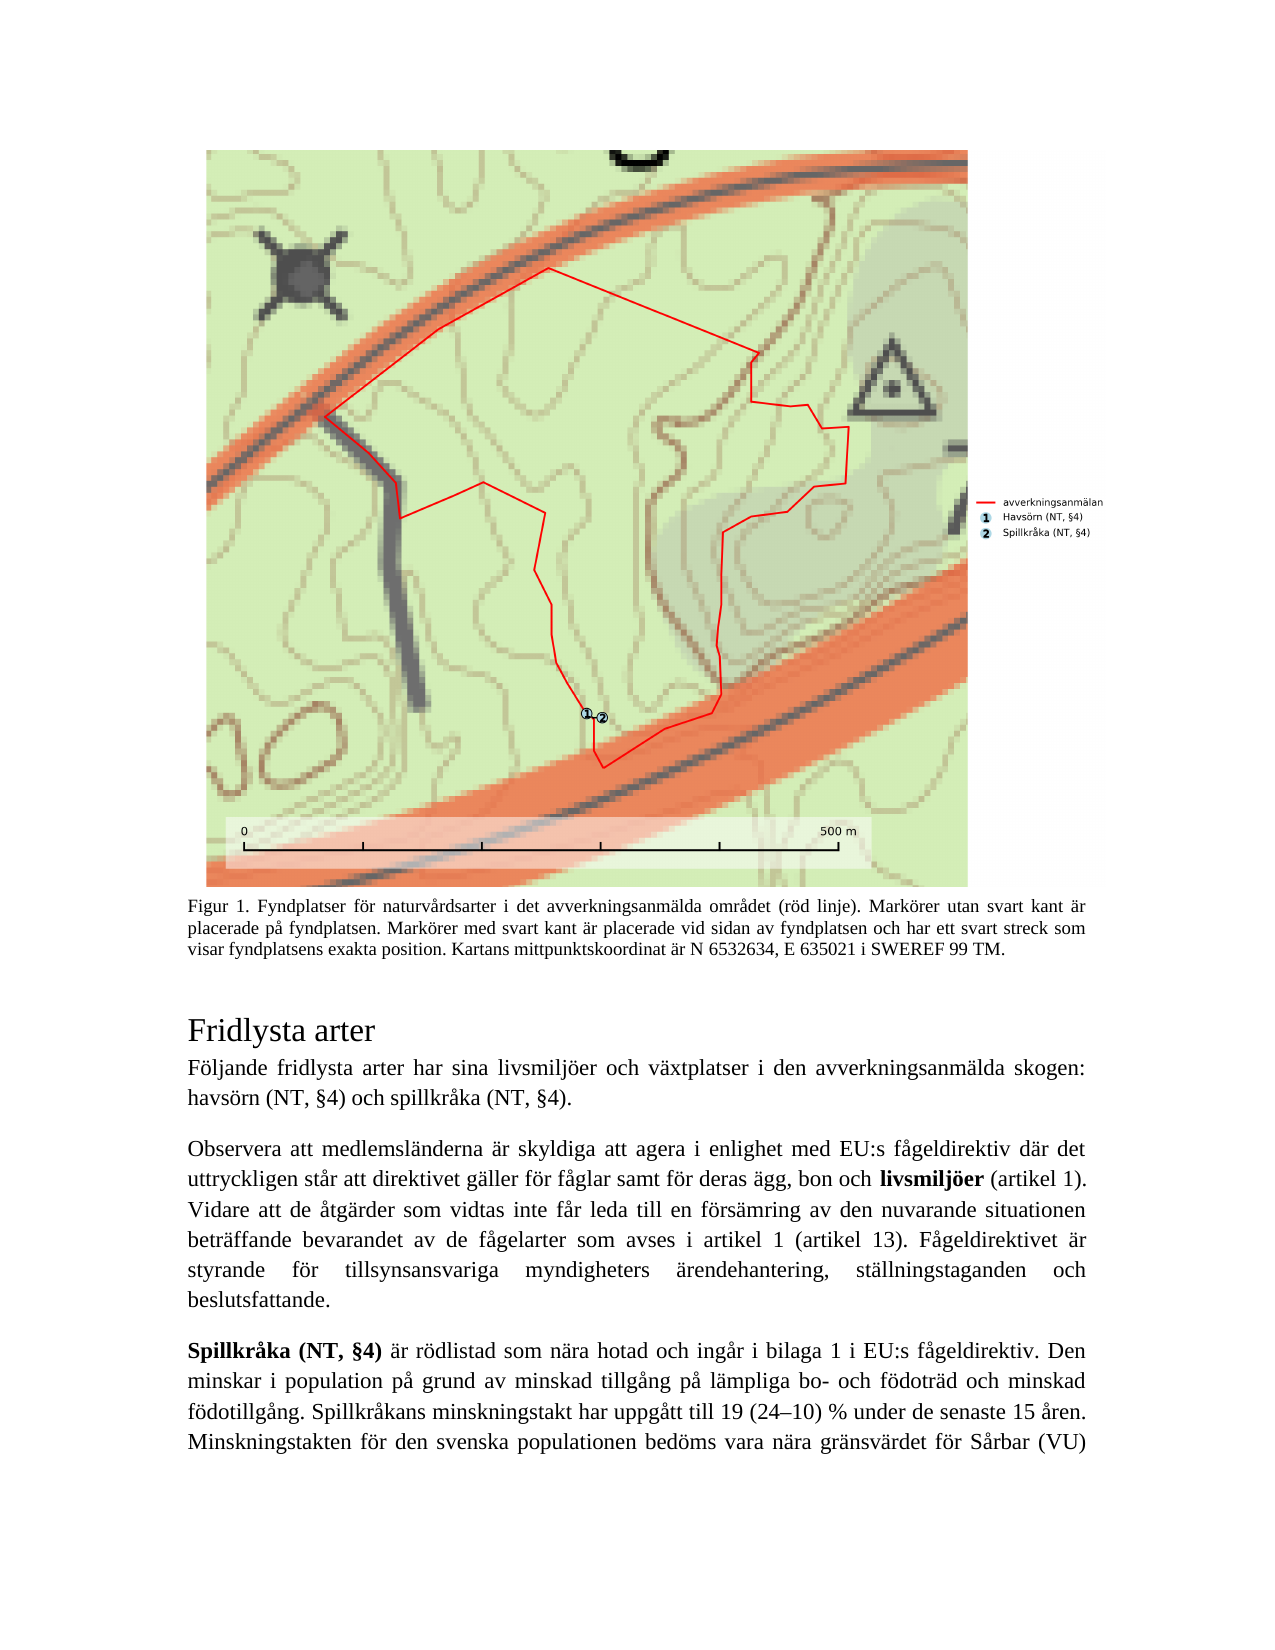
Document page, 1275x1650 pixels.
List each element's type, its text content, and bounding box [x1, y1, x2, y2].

text Figur 1. Fyndplatser för naturvårdsarter i det avverkningsanmälda området (röd linje). Markörer utan svart kant är placerade på fyndplatsen. Markörer med svart kant är placerade vid sidan av fyndplatsen och har ett svart streck som visar fyndplatsens exakta position. Kartans mittpunktskoordinat är N 6532634, E 635021 i SWEREF 99 TM. [187, 895, 1087, 960]
picture [206, 150, 1107, 887]
text Observera att medlemsländerna är skyldiga att agera i enlighet med EU:s fågeldirektiv där det uttryckligen står att direktivet gäller för fåglar samt för deras ägg, bon och livsmiljöer (artikel 1). Vidare att de åtgärder som vidtas inte får leda till en försämring av den nuvarande situationen beträffande bevarandet av de fågelarter som avses i artikel 1 (artikel 13). Fågeldirektivet är styrande för tillsynsansvariga myndigheters ärendehantering, ställningstaganden och beslutsfattande. [187, 1135, 1087, 1313]
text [187, 1337, 1087, 1454]
subtitle Fridlysta arter [187, 1010, 1087, 1048]
text Följande fridlysta arter har sina livsmiljöer och växtplatser i den avverkningsanmälda skogen: havsörn (NT, §4) och spillkråka (NT, §4). [187, 1054, 1087, 1111]
